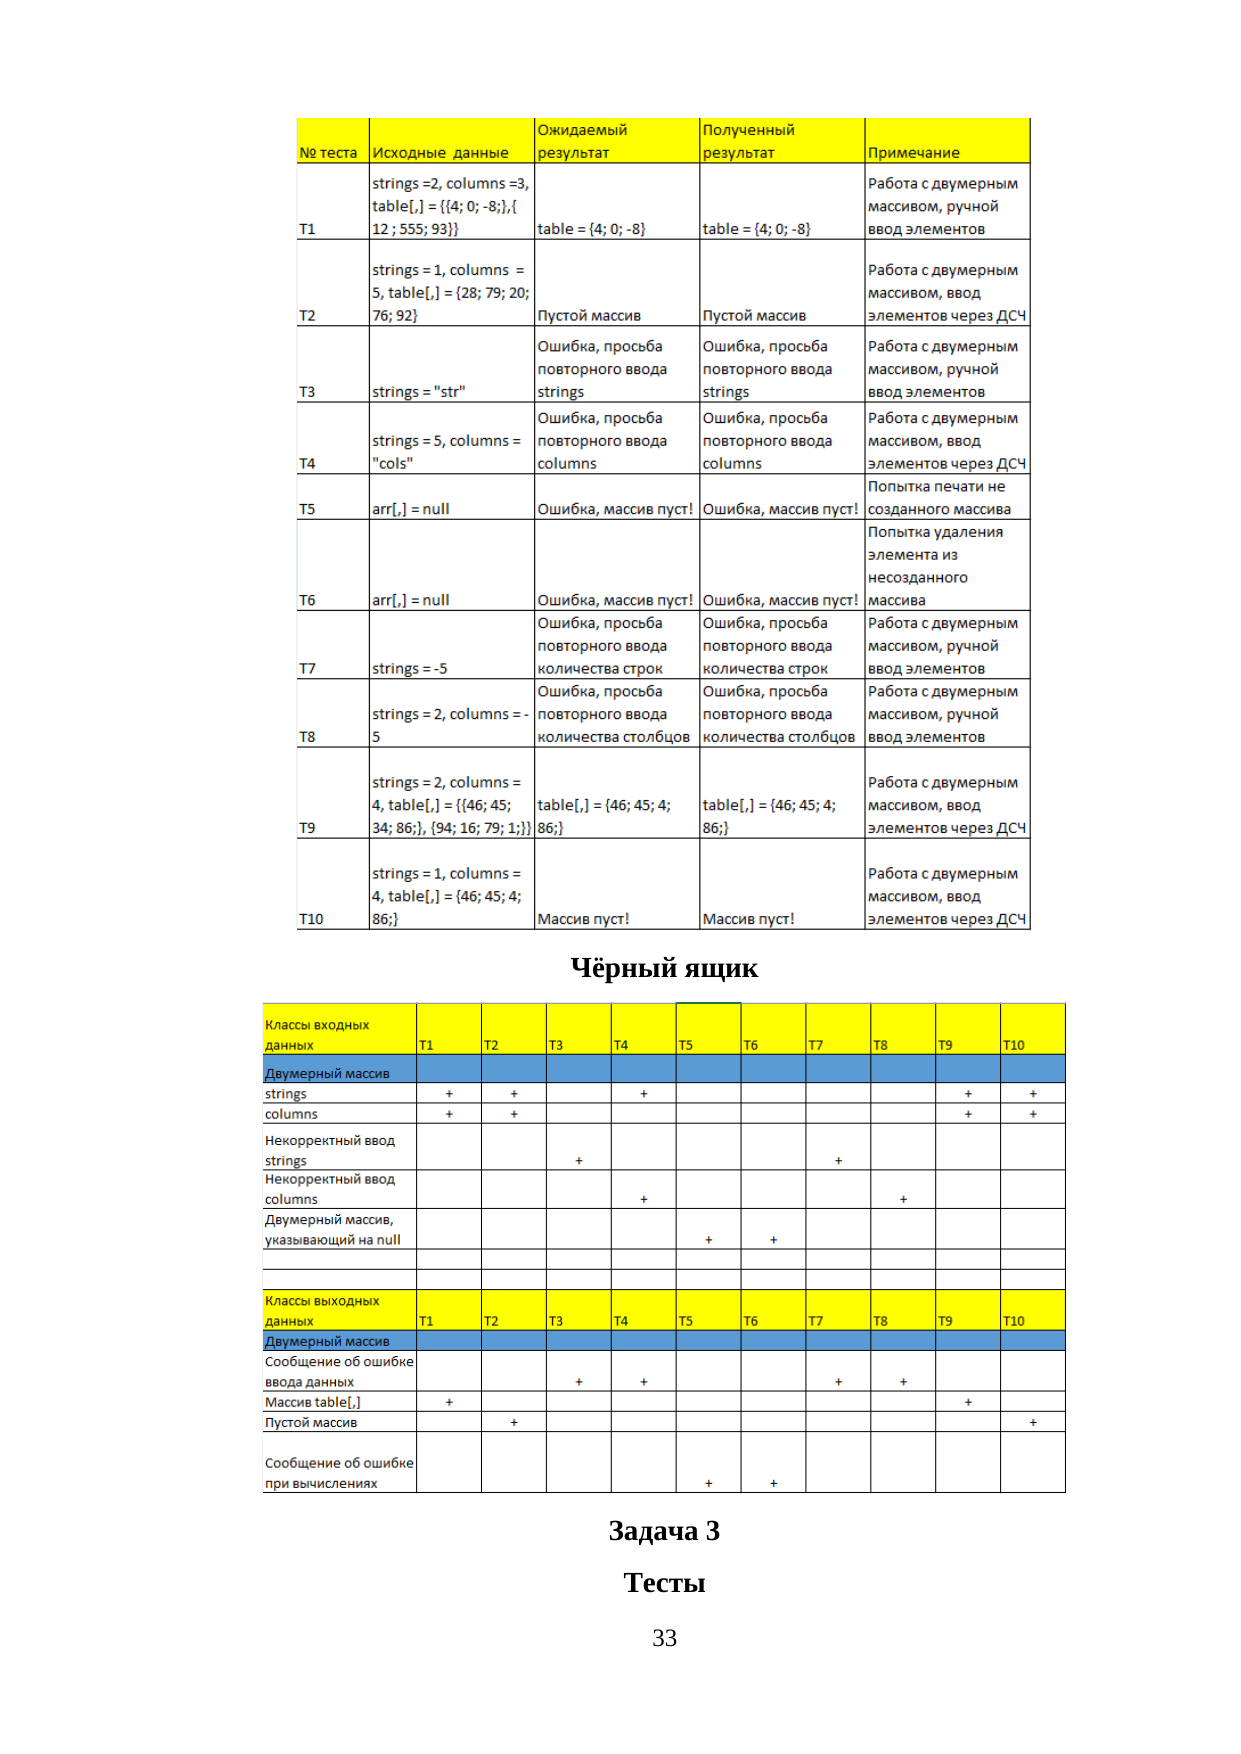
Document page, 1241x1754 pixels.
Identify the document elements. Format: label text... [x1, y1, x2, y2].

text Задача 3 [177, 1513, 1152, 1546]
text Чёрный ящик [177, 950, 1152, 983]
picture [262, 1002, 1067, 1494]
picture [296, 118, 1032, 931]
text Тесты [177, 1565, 1152, 1599]
